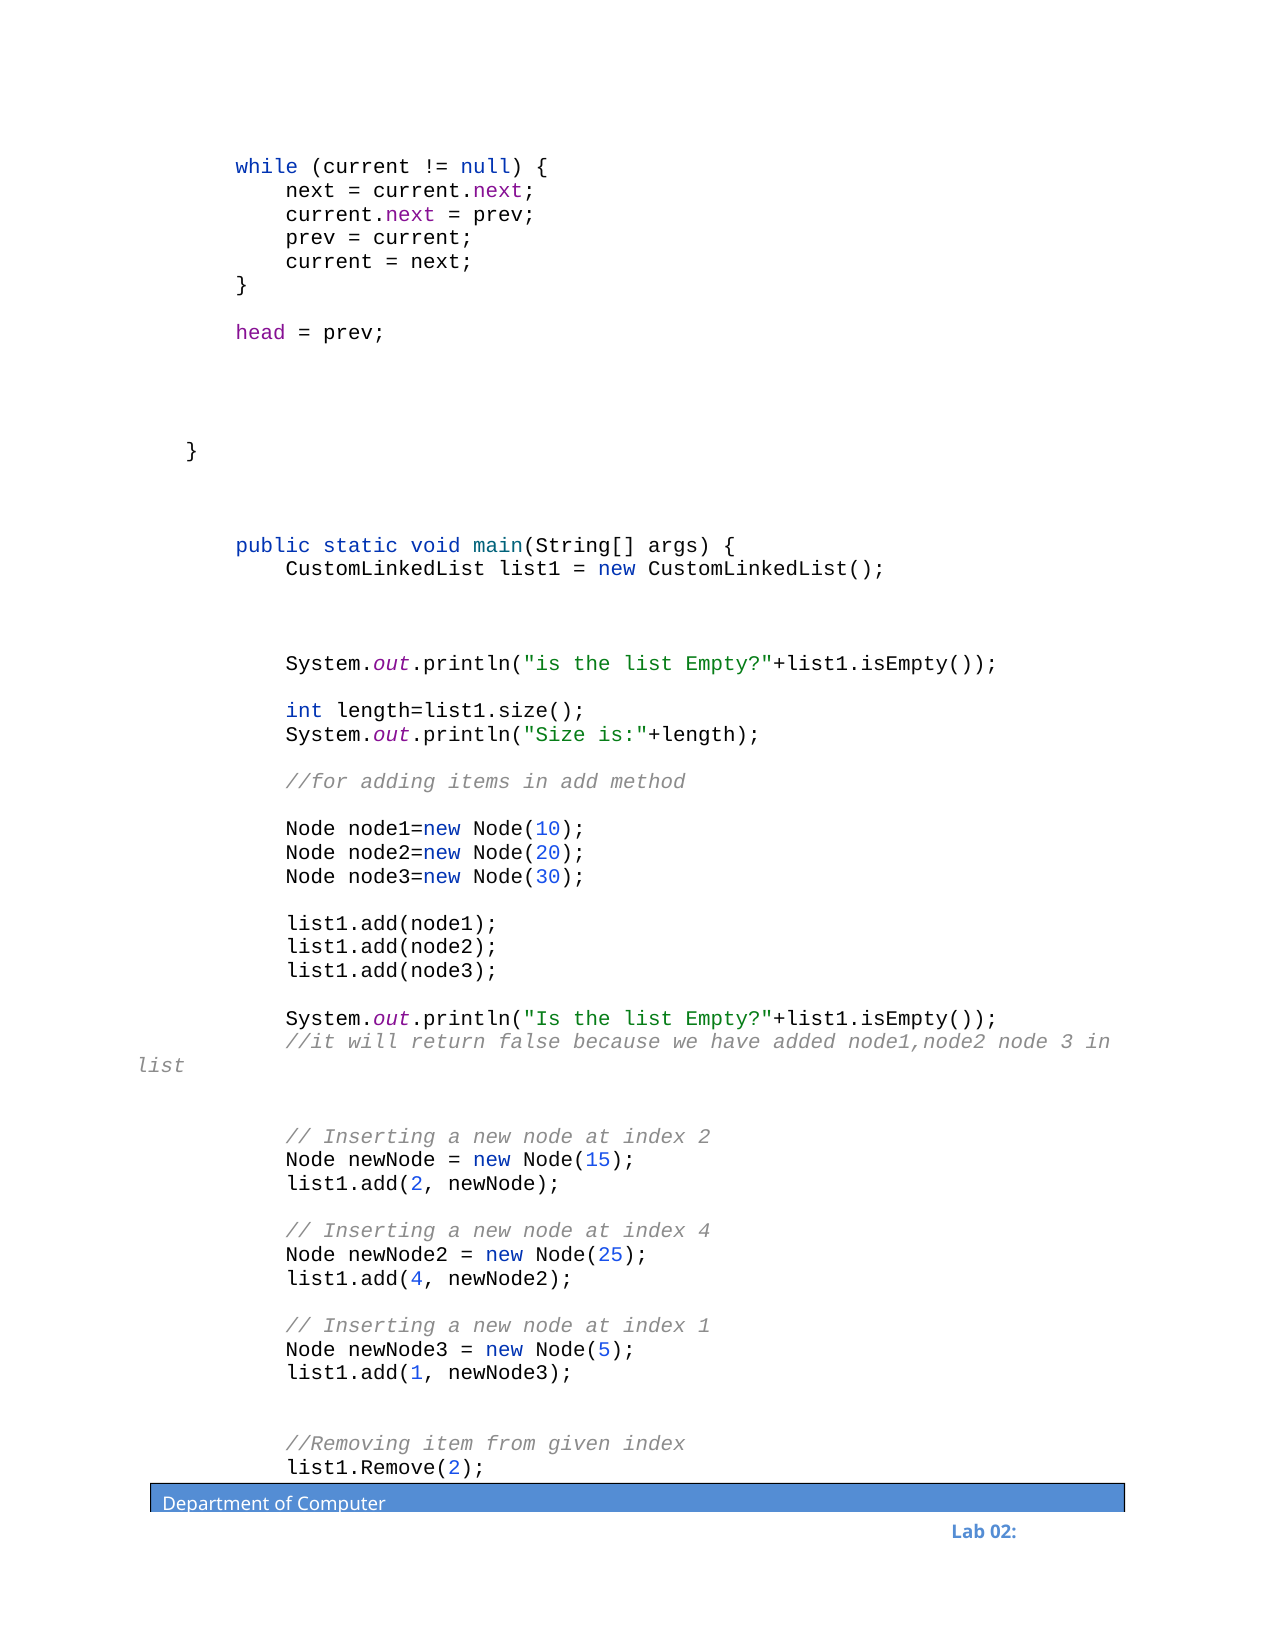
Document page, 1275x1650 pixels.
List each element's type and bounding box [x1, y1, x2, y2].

text [135, 156, 1148, 1480]
